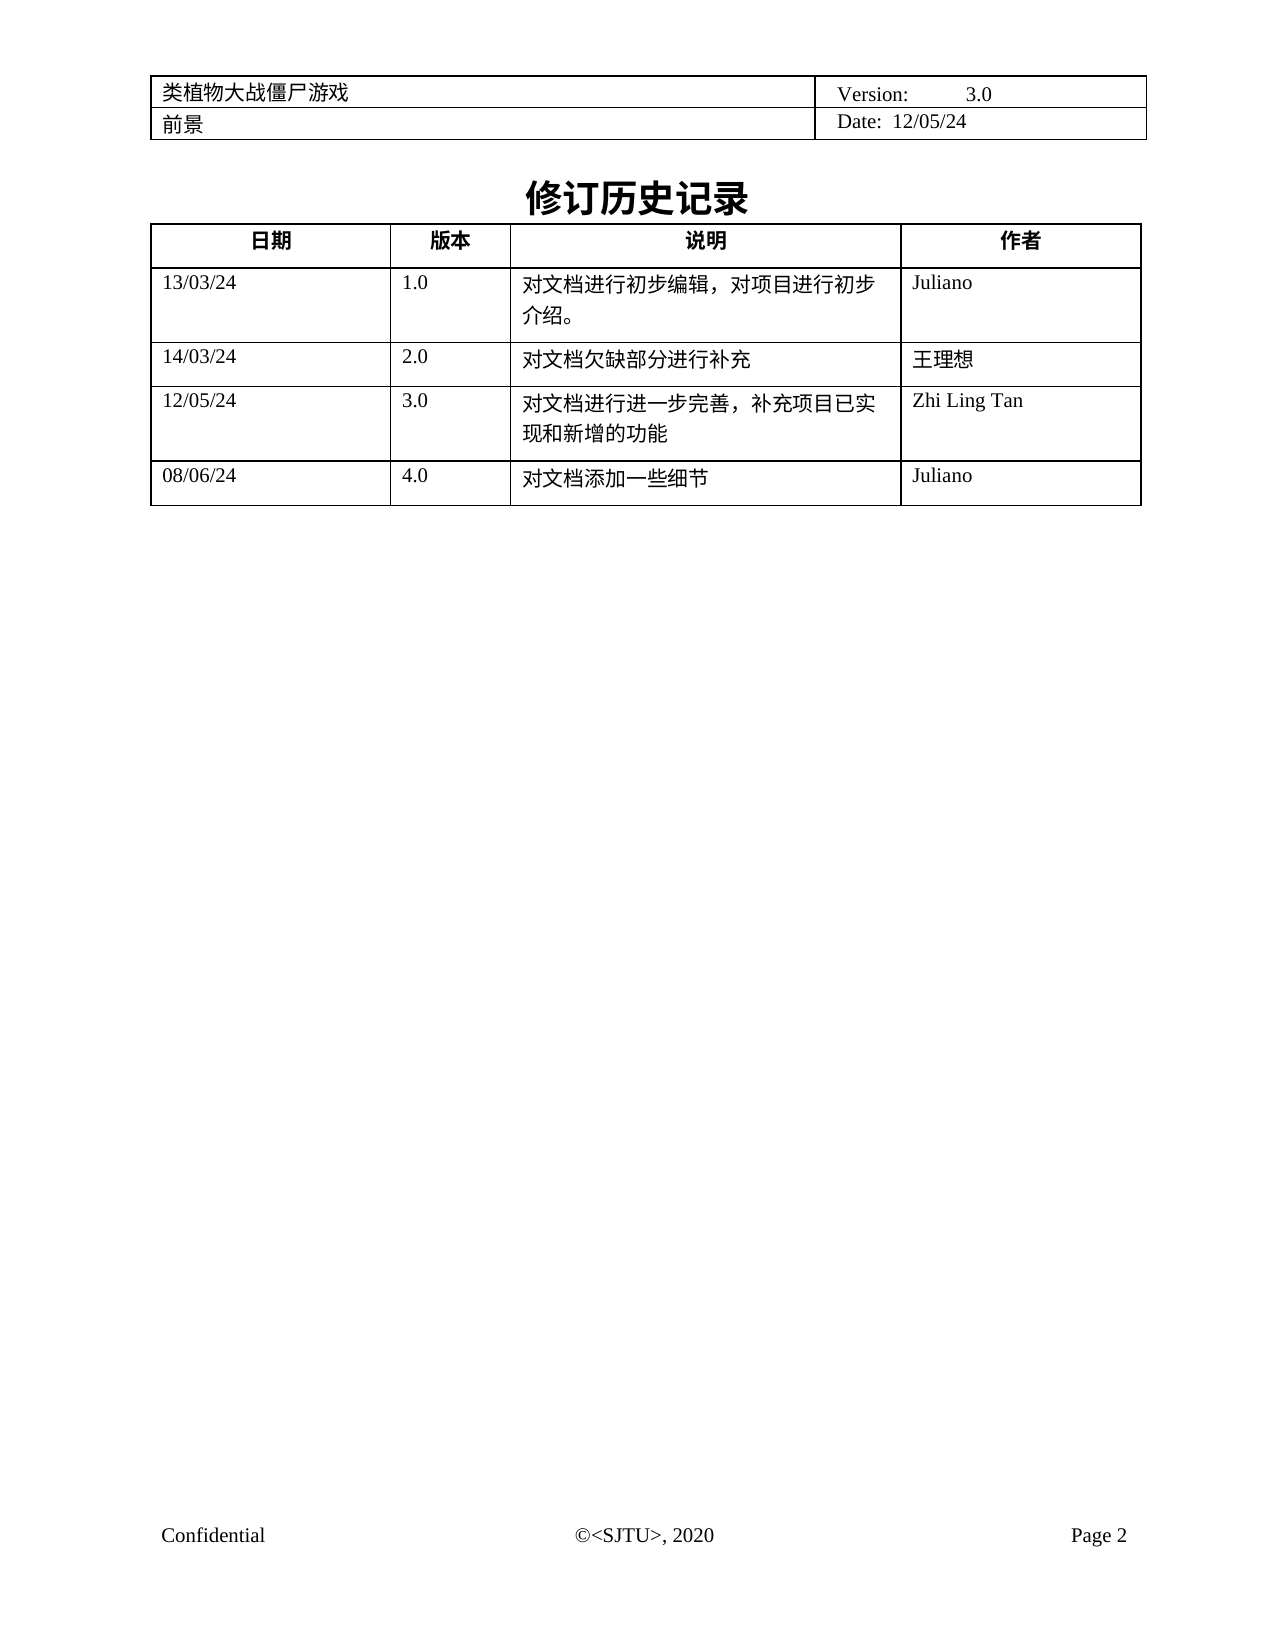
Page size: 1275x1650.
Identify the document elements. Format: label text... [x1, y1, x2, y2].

table_cell 12/05/24 [152, 387, 390, 460]
table_cell 14/03/24 [152, 343, 390, 386]
table_cell 对文档进行初步编辑，对项目进行初步介绍。 [511, 269, 900, 342]
table_cell 1.0 [391, 269, 510, 342]
table_cell Zhi Ling Tan [902, 387, 1140, 460]
table_header 日期 [152, 225, 390, 267]
table_cell 对文档进行进一步完善，补充项目已实现和新增的功能 [511, 387, 900, 460]
table_cell 13/03/24 [152, 269, 390, 342]
table_cell Juliano [902, 269, 1140, 342]
table_cell 3.0 [391, 387, 510, 460]
table_cell 对文档添加一些细节 [511, 462, 900, 504]
title 修订历史记录 [150, 168, 1125, 223]
table_cell 2.0 [391, 343, 510, 386]
table_cell 王理想 [902, 343, 1140, 386]
table_header 作者 [902, 225, 1140, 267]
table_header 版本 [391, 225, 510, 267]
table_header 说明 [511, 225, 900, 267]
table_cell 4.0 [391, 462, 510, 504]
table_cell Juliano [902, 462, 1140, 504]
table_cell 对文档欠缺部分进行补充 [511, 343, 900, 386]
table_cell 08/06/24 [152, 462, 390, 504]
